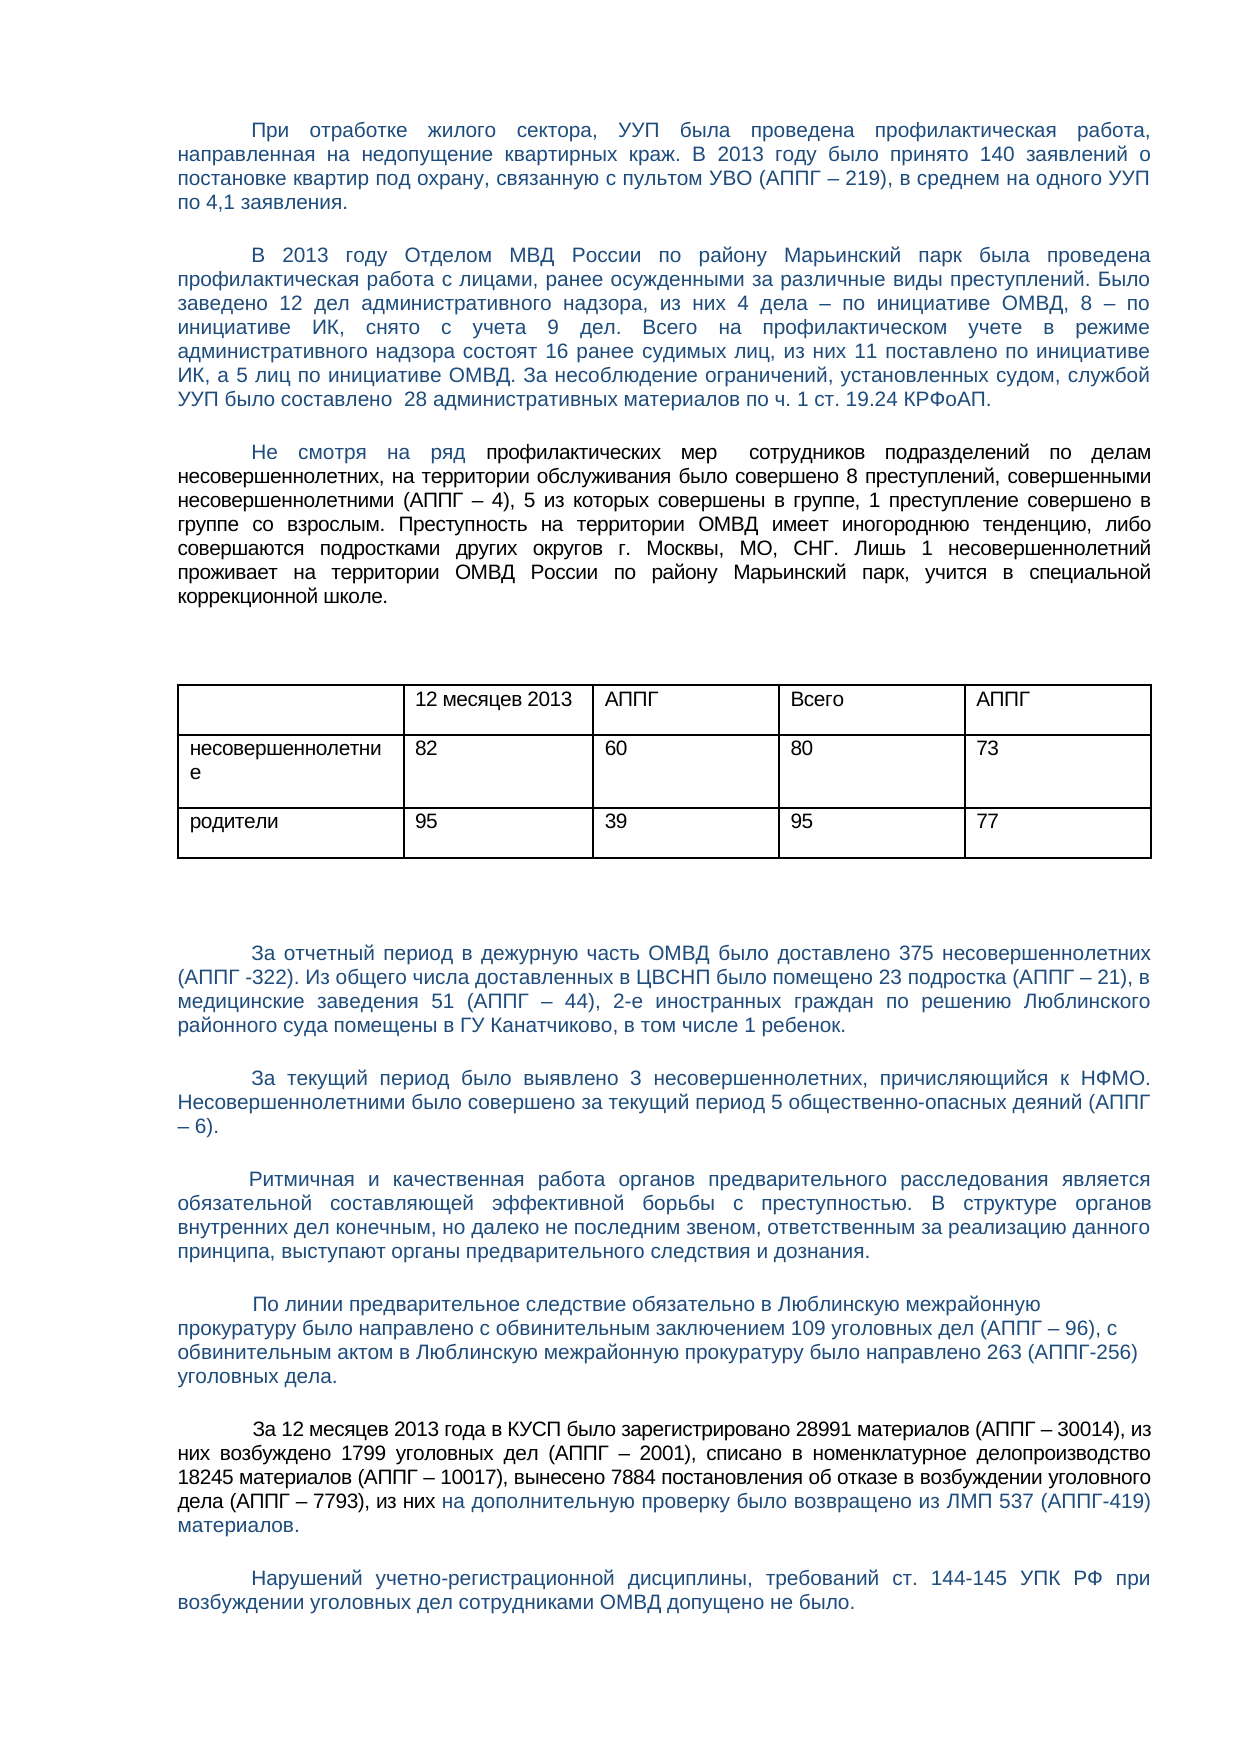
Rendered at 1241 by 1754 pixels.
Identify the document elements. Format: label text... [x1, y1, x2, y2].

table_cell 77 [966, 809, 1150, 857]
table_header АППГ [594, 686, 778, 734]
table_header [179, 686, 403, 734]
text Нарушений учетно-регистрационной дисциплины, требований ст. 144-145 УПК РФ при возбуждении уголовных дел сотрудниками ОМВД допущено не было. [177, 1566, 1152, 1614]
table_cell 60 [594, 736, 778, 807]
text В 2013 году Отделом МВД России по району Марьинский парк была проведена профилактическая работа с лицами, ранее осужденными за различные виды преступлений. Было заведено 12 дел административного надзора, из них 4 дела – по инициативе ОМВД, 8 – по инициативе ИК, снято с учета 9 дел. Всего на профилактическом учете в режиме административного надзора состоят 16 ранее судимых лиц, из них 11 поставлено по инициативе ИК, а 5 лиц по инициативе ОМВД. За несоблюдение ограничений, установленных судом, службой УУП было составлено 28 административных материалов по ч. 1 ст. 19.24 КРФоАП. [177, 243, 1152, 411]
table_header АППГ [966, 686, 1150, 734]
text За отчетный период в дежурную часть ОМВД было доставлено 375 несовершеннолетних (АППГ -322). Из общего числа доставленных в ЦВСНП было помещено 23 подростка (АППГ – 21), в медицинские заведения 51 (АППГ – 44), 2-е иностранных граждан по решению Люблинского районного суда помещены в ГУ Канатчиково, в том числе 1 ребенок. [177, 941, 1152, 1037]
text По линии предварительное следствие обязательно в Люблинскую межрайонную прокуратуру было направлено с обвинительным заключением 109 уголовных дел (АППГ – 96), с обвинительным актом в Люблинскую межрайонную прокуратуру было направлено 263 (АППГ-256) уголовных дела. [177, 1292, 1152, 1388]
table_cell 80 [780, 736, 964, 807]
table_cell 95 [405, 809, 592, 857]
text За 12 месяцев 2013 года в КУСП было зарегистрировано 28991 материалов (АППГ – 30014), из них возбуждено 1799 уголовных дел (АППГ – 2001), списано в номенклатурное делопроизводство 18245 материалов (АППГ – 10017), вынесено 7884 постановления об отказе в возбуждении уголовного дела (АППГ – 7793), из них на дополнительную проверку было возвращено из ЛМП 537 (АППГ-419) материалов. [177, 1417, 1152, 1537]
table_cell родители [179, 809, 403, 857]
table_cell 95 [780, 809, 964, 857]
text Ритмичная и качественная работа органов предварительного расследования является обязательной составляющей эффективной борьбы с преступностью. В структуре органов внутренних дел конечным, но далеко не последним звеном, ответственным за реализацию данного принципа, выступают органы предварительного следствия и дознания. [177, 1167, 1152, 1263]
table_cell 73 [966, 736, 1150, 807]
table_header Всего [780, 686, 964, 734]
text Не смотря на ряд профилактических мер сотрудников подразделений по делам несовершеннолетних, на территории обслуживания было совершено 8 преступлений, совершенными несовершеннолетними (АППГ – 4), 5 из которых совершены в группе, 1 преступление совершено в группе со взрослым. Преступность на территории ОМВД имеет иногороднюю тенденцию, либо совершаются подростками других округов г. Москвы, МО, СНГ. Лишь 1 несовершеннолетний проживает на территории ОМВД России по району Марьинский парк, учится в специальной коррекционной школе. [177, 440, 1152, 608]
table_header 12 месяцев 2013 [405, 686, 592, 734]
text При отработке жилого сектора, УУП была проведена профилактическая работа, направленная на недопущение квартирных краж. В 2013 году было принято 140 заявлений о постановке квартир под охрану, связанную с пультом УВО (АППГ – 219), в среднем на одного УУП по 4,1 заявления. [177, 118, 1152, 214]
table_cell 39 [594, 809, 778, 857]
table_cell 82 [405, 736, 592, 807]
table_cell несовершеннолетние [179, 736, 403, 807]
text За текущий период было выявлено 3 несовершеннолетних, причисляющийся к НФМО. Несовершеннолетними было совершено за текущий период 5 общественно-опасных деяний (АППГ – 6). [177, 1066, 1152, 1138]
